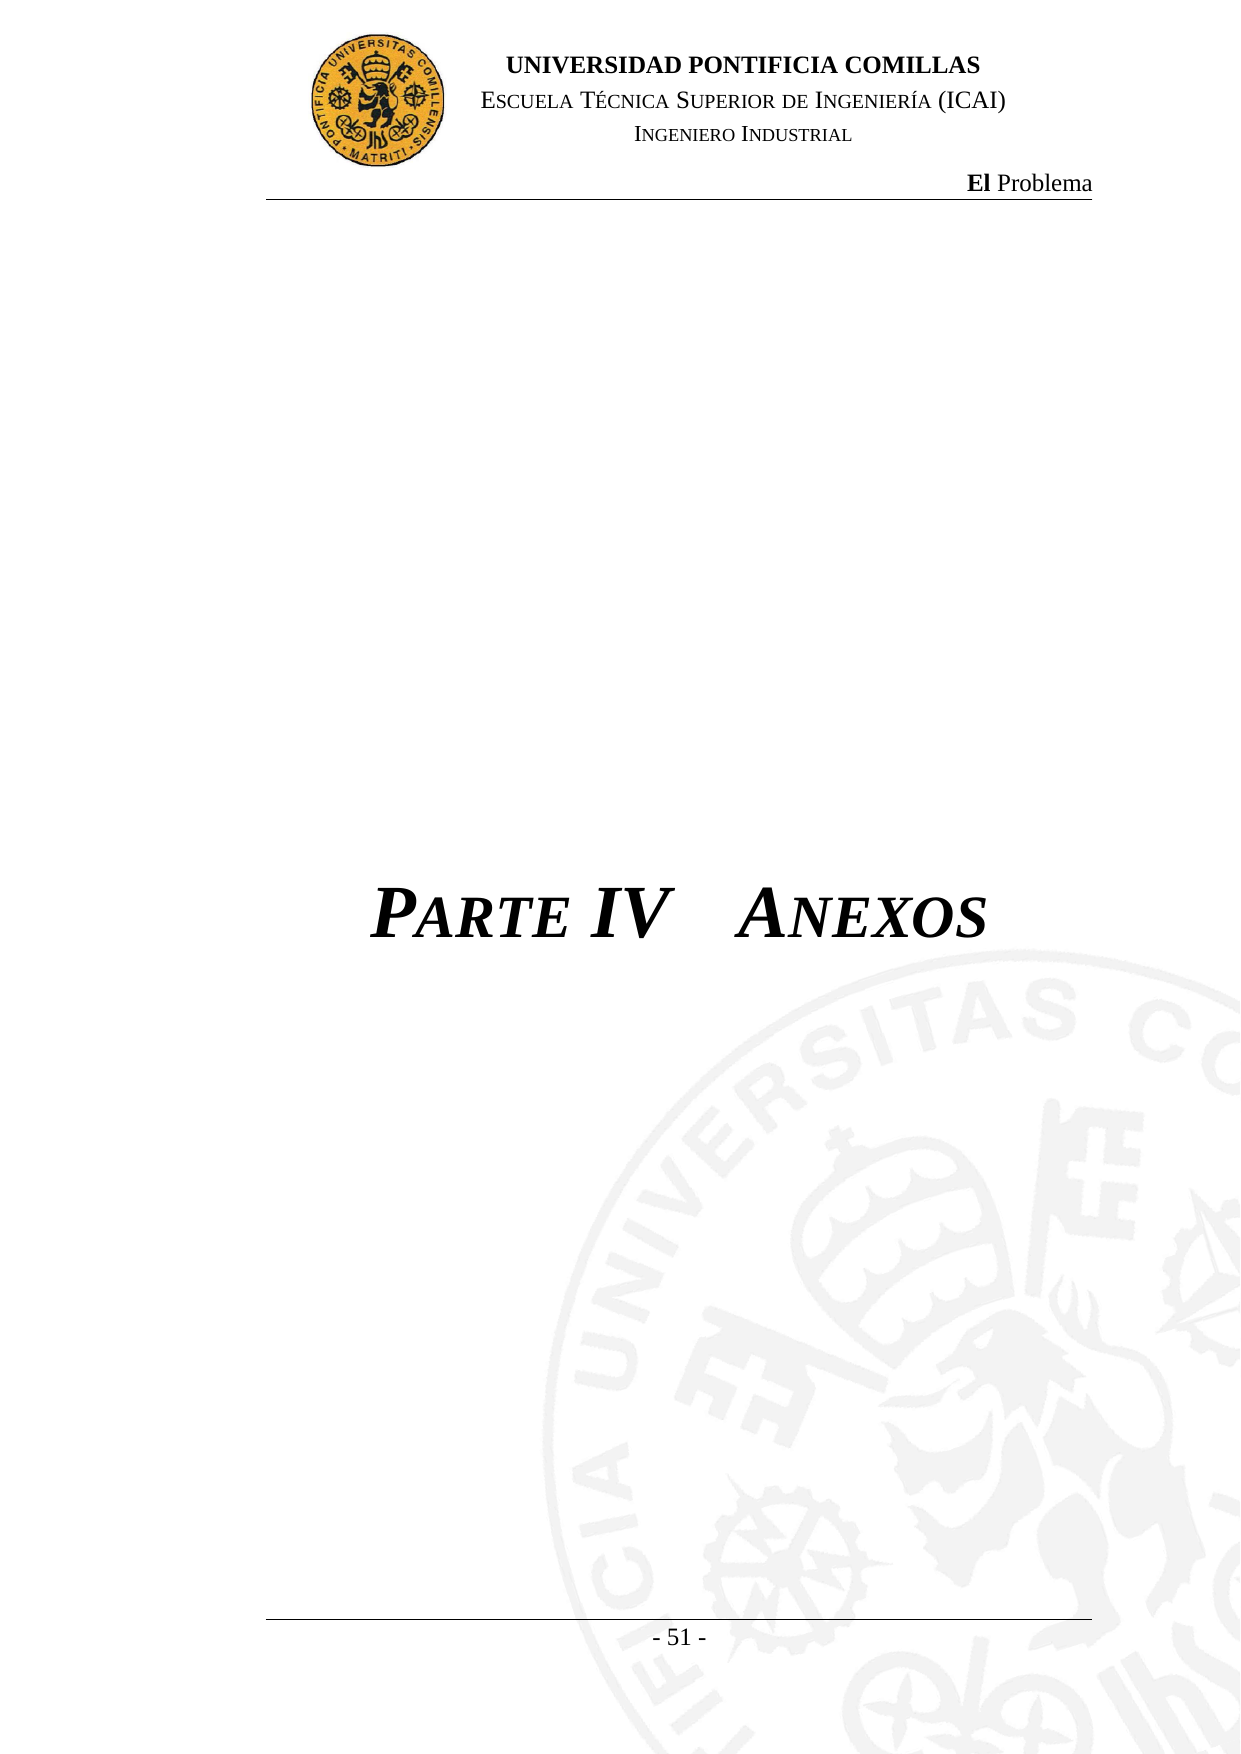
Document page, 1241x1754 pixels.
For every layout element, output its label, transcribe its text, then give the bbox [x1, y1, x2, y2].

title Anexos [266, 867, 1092, 953]
picture [357, 799, 1241, 1754]
